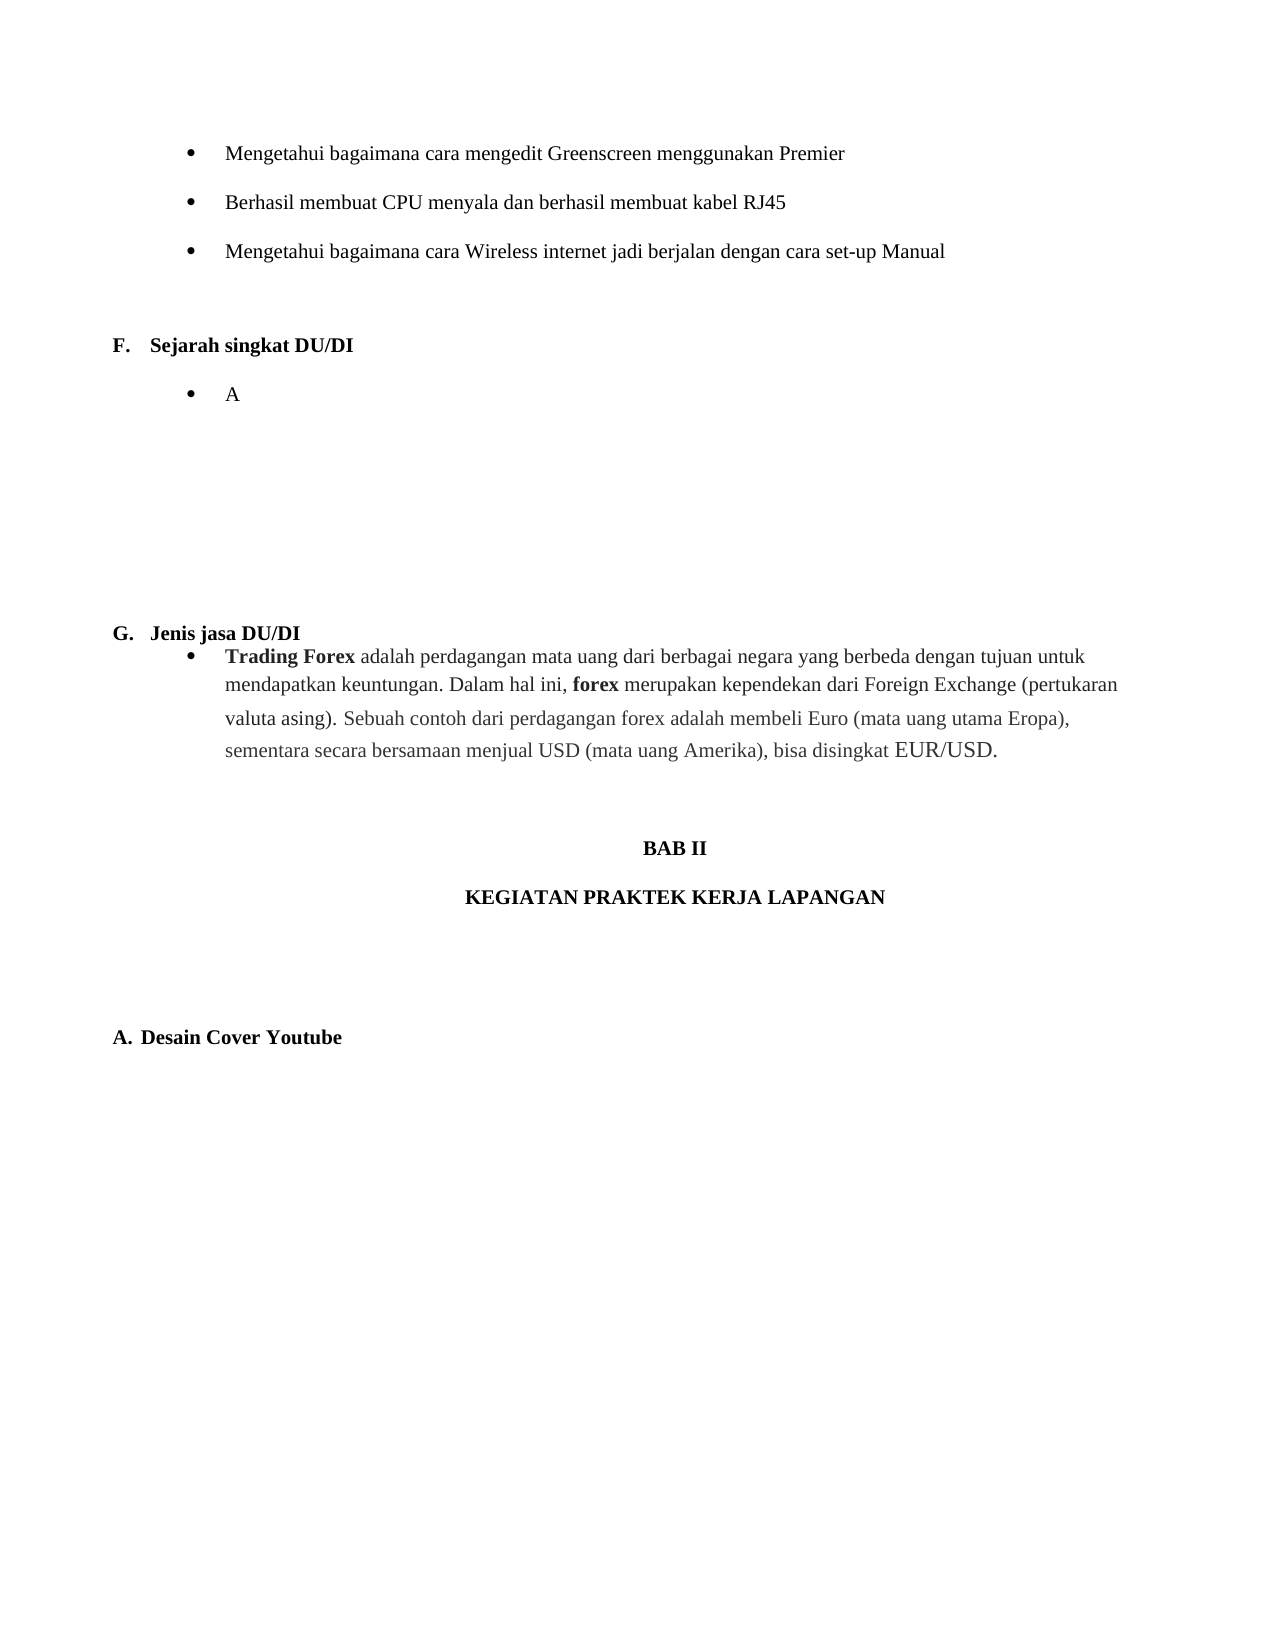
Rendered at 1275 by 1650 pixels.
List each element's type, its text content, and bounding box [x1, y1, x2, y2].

list Sejarah singkat DU/DI [112, 333, 1125, 357]
list Mengetahui bagaimana cara Wireless internet jadi berjalan dengan cara set-up Manual [187, 239, 1125, 263]
list Mengetahui bagaimana cara mengedit Greenscreen menggunakan Premier [187, 141, 1125, 165]
list Desain Cover Youtube [112, 1025, 1125, 1049]
text BAB II [225, 836, 1125, 860]
list Trading Forex adalah perdagangan mata uang dari berbagai negara yang berbeda dengan tujuan untuk mendapatkan keuntungan. Dalam hal ini, forex merupakan kependekan dari Foreign Exchange (pertukaran valuta asing). Sebuah contoh dari perdagangan forex adalah membeli Euro (mata uang utama Eropa), sementara secara bersamaan menjual USD (mata uang Amerika), bisa disingkat EUR/USD. [187, 644, 1125, 794]
list Berhasil membuat CPU menyala dan berhasil membuat kabel RJ45 [187, 190, 1125, 214]
text KEGIATAN PRAKTEK KERJA LAPANGAN [225, 885, 1125, 909]
list Jenis jasa DU/DI [112, 620, 1125, 644]
list A [187, 382, 1125, 406]
